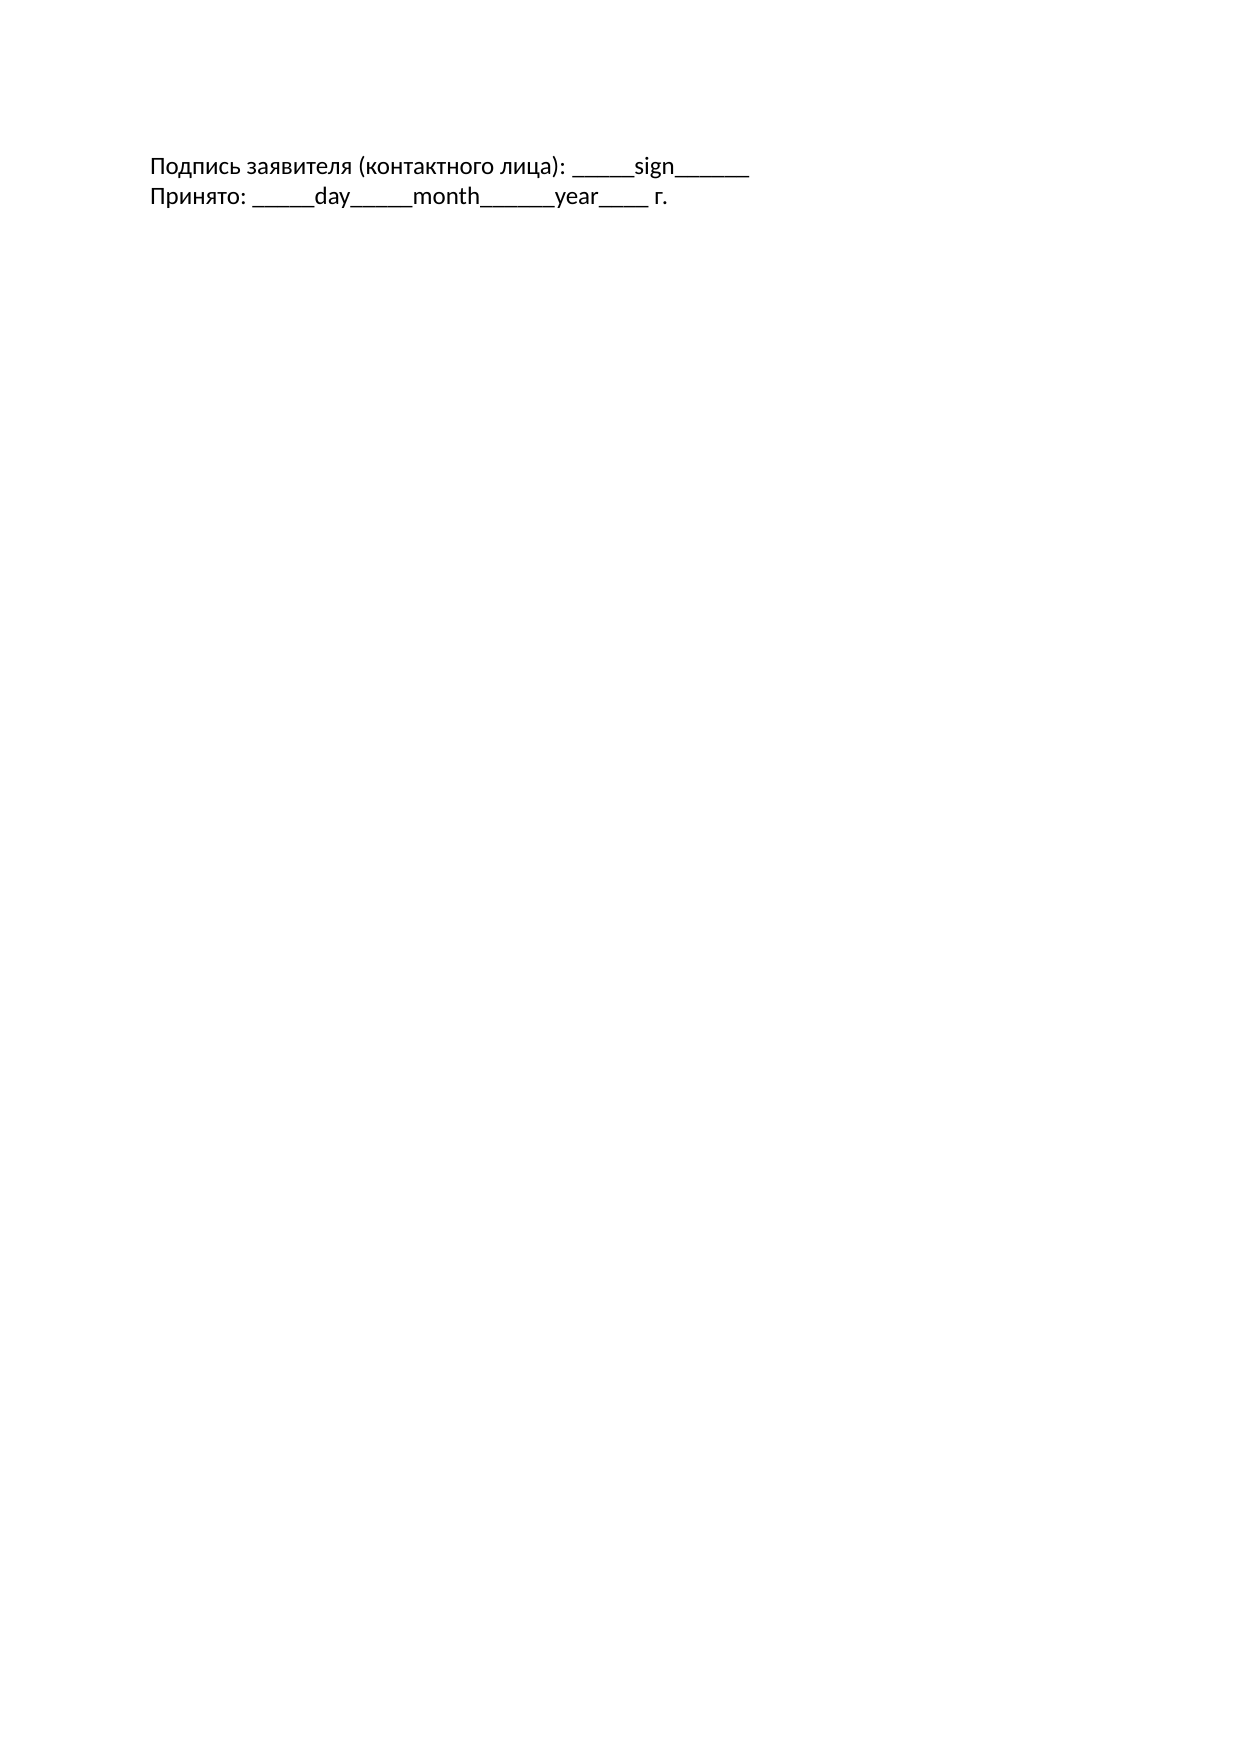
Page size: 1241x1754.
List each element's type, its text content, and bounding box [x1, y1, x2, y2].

text Подпись заявителя (контактного лица): _____sign______ [150, 150, 1090, 181]
text Принято: _____day_____month______year____ г. [150, 181, 1090, 211]
